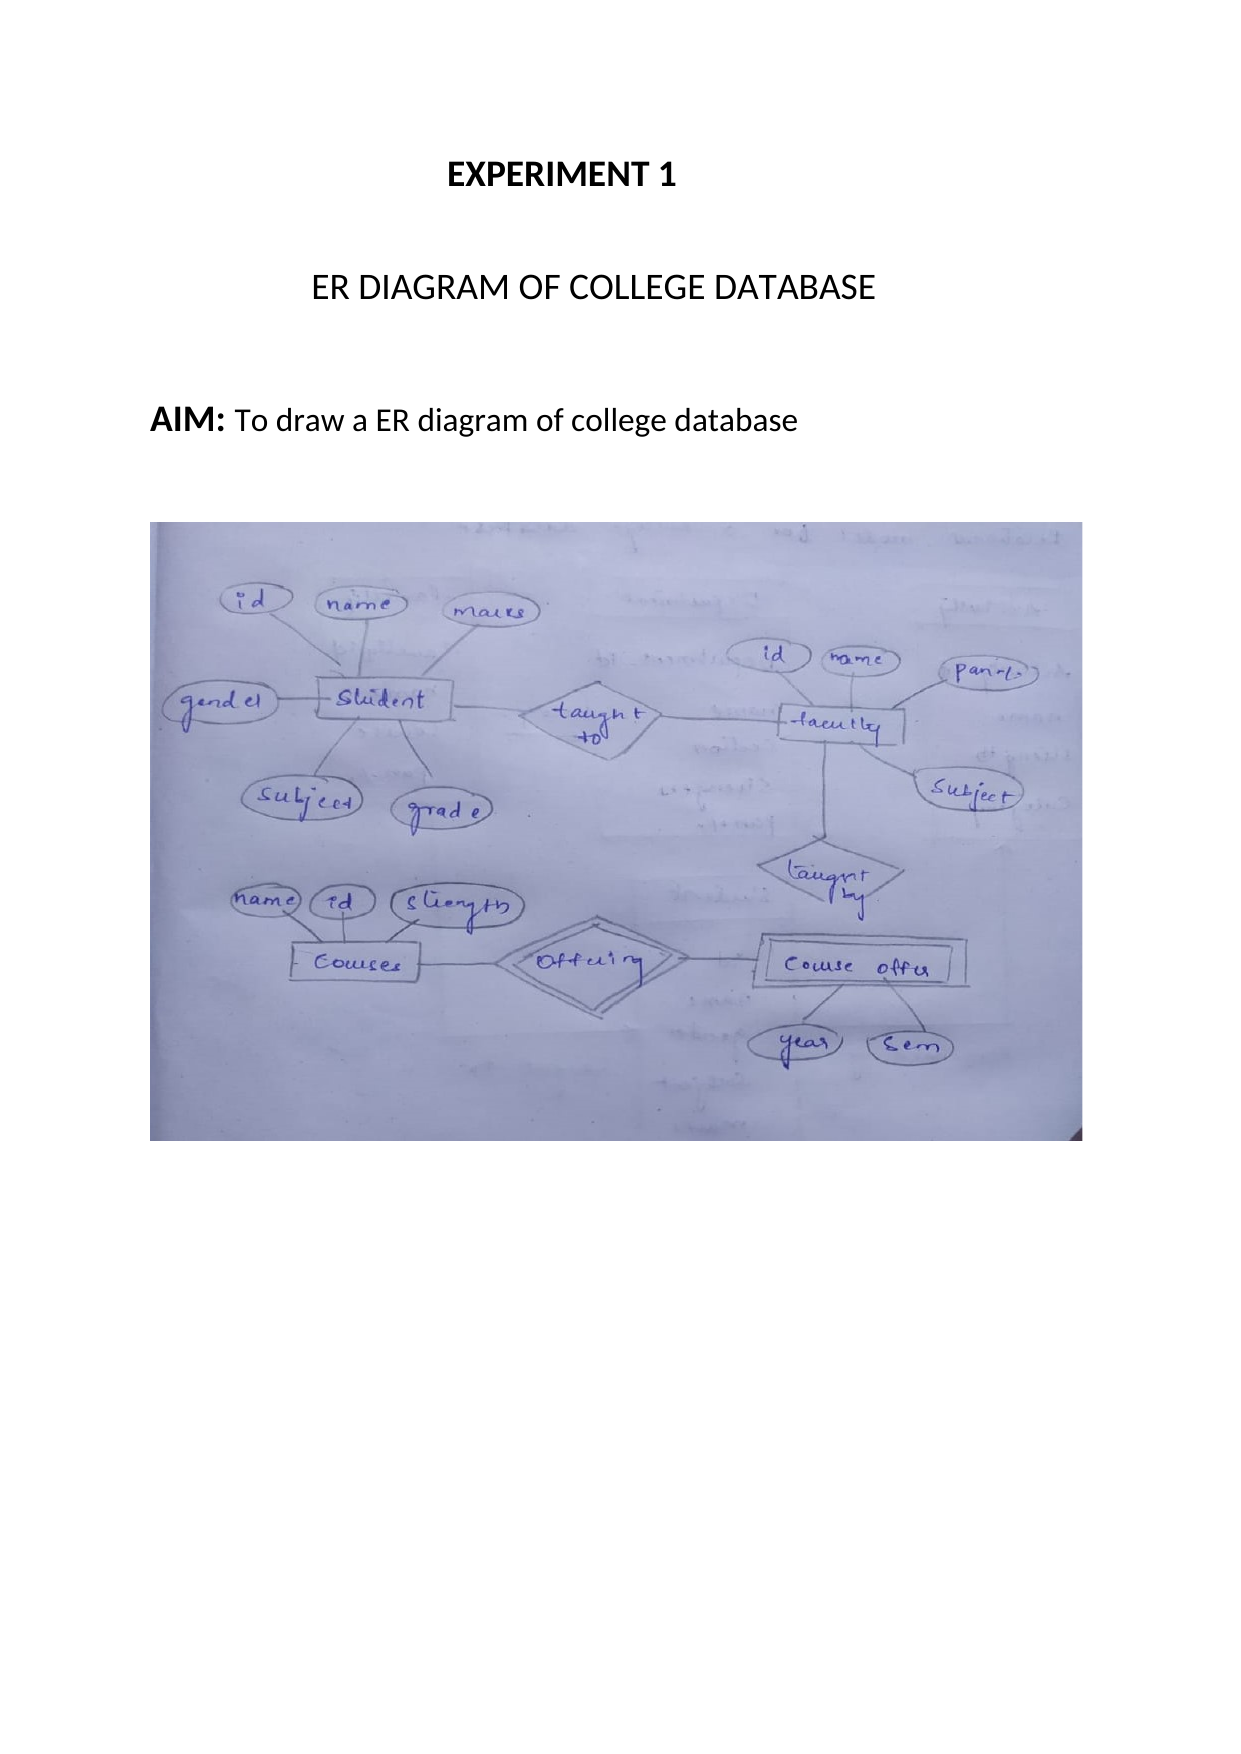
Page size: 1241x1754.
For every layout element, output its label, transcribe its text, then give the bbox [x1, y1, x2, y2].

text AIM: To draw a ER diagram of college database [150, 395, 1090, 441]
text EXPERIMENT 1 [150, 150, 1090, 196]
text ER DIAGRAM OF COLLEGE DATABASE [150, 263, 1090, 309]
picture [150, 522, 1083, 1141]
